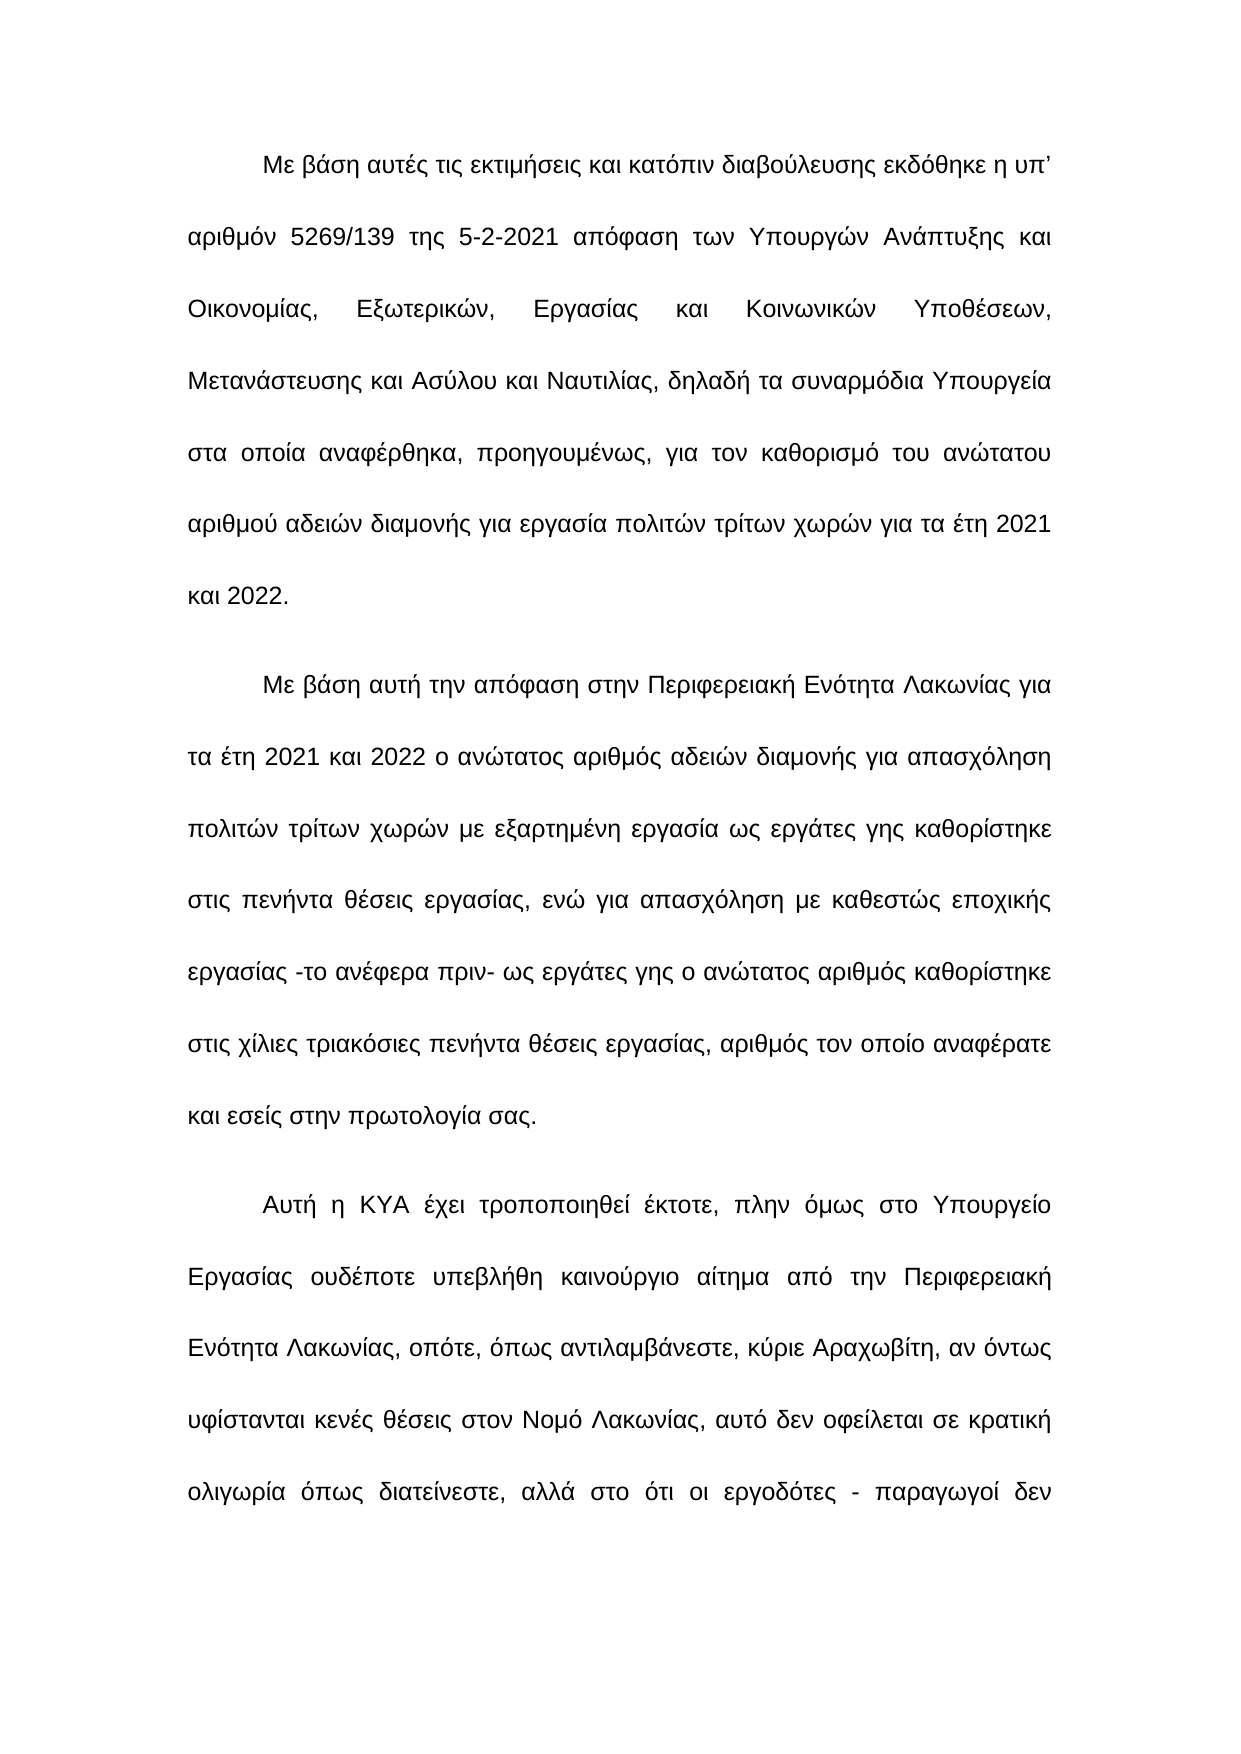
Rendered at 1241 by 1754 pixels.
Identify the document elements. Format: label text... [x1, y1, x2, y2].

text Με βάση αυτές τις εκτιμήσεις και κατόπιν διαβούλευσης εκδόθηκε η υπ’ αριθμόν 5269/139 της 5-2-2021 απόφαση των Υπουργών Ανάπτυξης και Οικονομίας, Εξωτερικών, Εργασίας και Κοινωνικών Υποθέσεων, Μετανάστευσης και Ασύλου και Ναυτιλίας, δηλαδή τα συναρμόδια Υπουργεία στα οποία αναφέρθηκα, προηγουμένως, για τον καθορισμό του ανώτατου αριθμού αδειών διαμονής για εργασία πολιτών τρίτων χωρών για τα έτη 2021 και 2022. [187, 150, 1053, 610]
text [187, 1189, 1053, 1506]
text Με βάση αυτή την απόφαση στην Περιφερειακή Ενότητα Λακωνίας για τα έτη 2021 και 2022 ο ανώτατος αριθμός αδειών διαμονής για απασχόληση πολιτών τρίτων χωρών με εξαρτημένη εργασία ως εργάτες γης καθορίστηκε στις πενήντα θέσεις εργασίας, ενώ για απασχόληση με καθεστώς εποχικής εργασίας -το ανέφερα πριν- ως εργάτες γης ο ανώτατος αριθμός καθορίστηκε στις χίλιες τριακόσιες πενήντα θέσεις εργασίας, αριθμός τον οποίο αναφέρατε και εσείς στην πρωτολογία σας. [187, 670, 1053, 1130]
